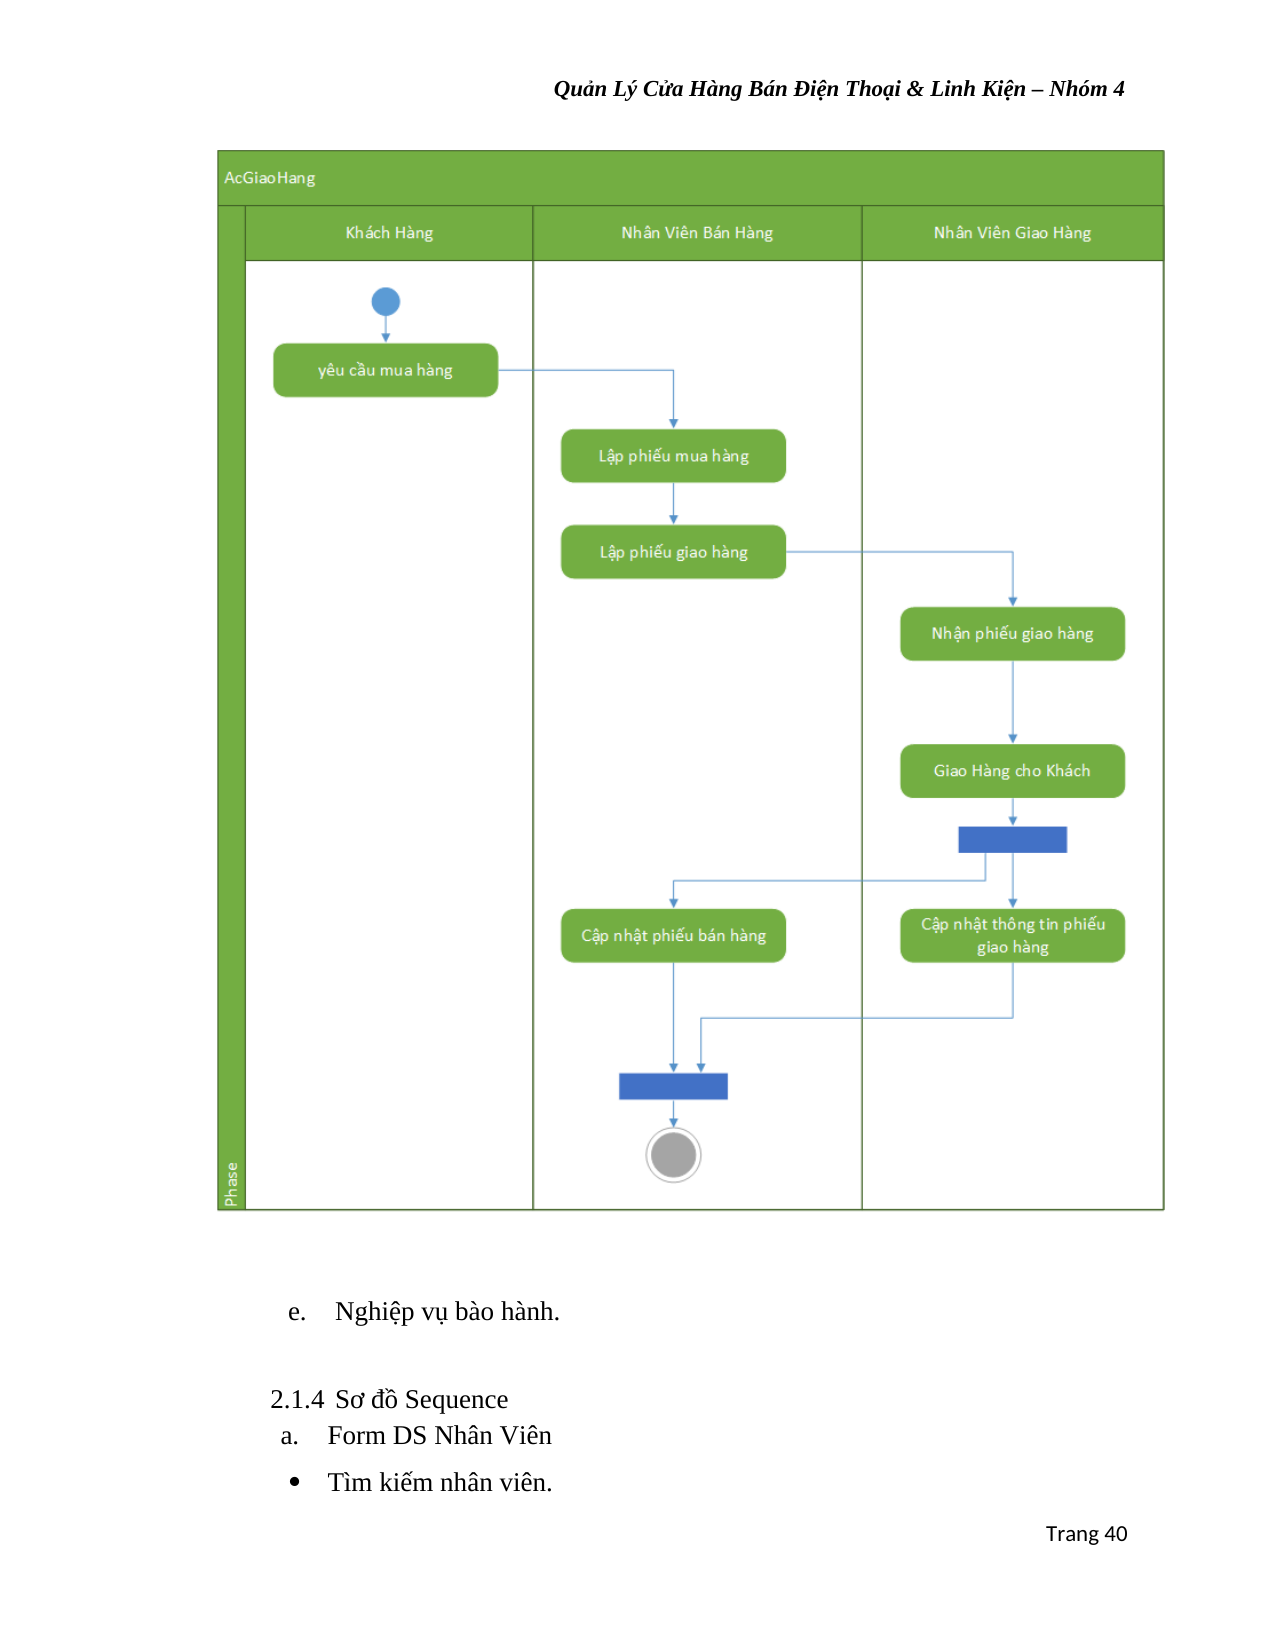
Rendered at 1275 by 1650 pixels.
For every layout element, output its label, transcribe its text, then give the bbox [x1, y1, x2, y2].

text Sơ đồ Sequence [297, 1383, 1127, 1414]
list Tìm kiếm nhân viên. [290, 1466, 1127, 1497]
list Form DS Nhân Viên [290, 1419, 1127, 1450]
picture [214, 150, 1165, 1217]
list Nghiệp vụ bào hành. [297, 1295, 1127, 1326]
